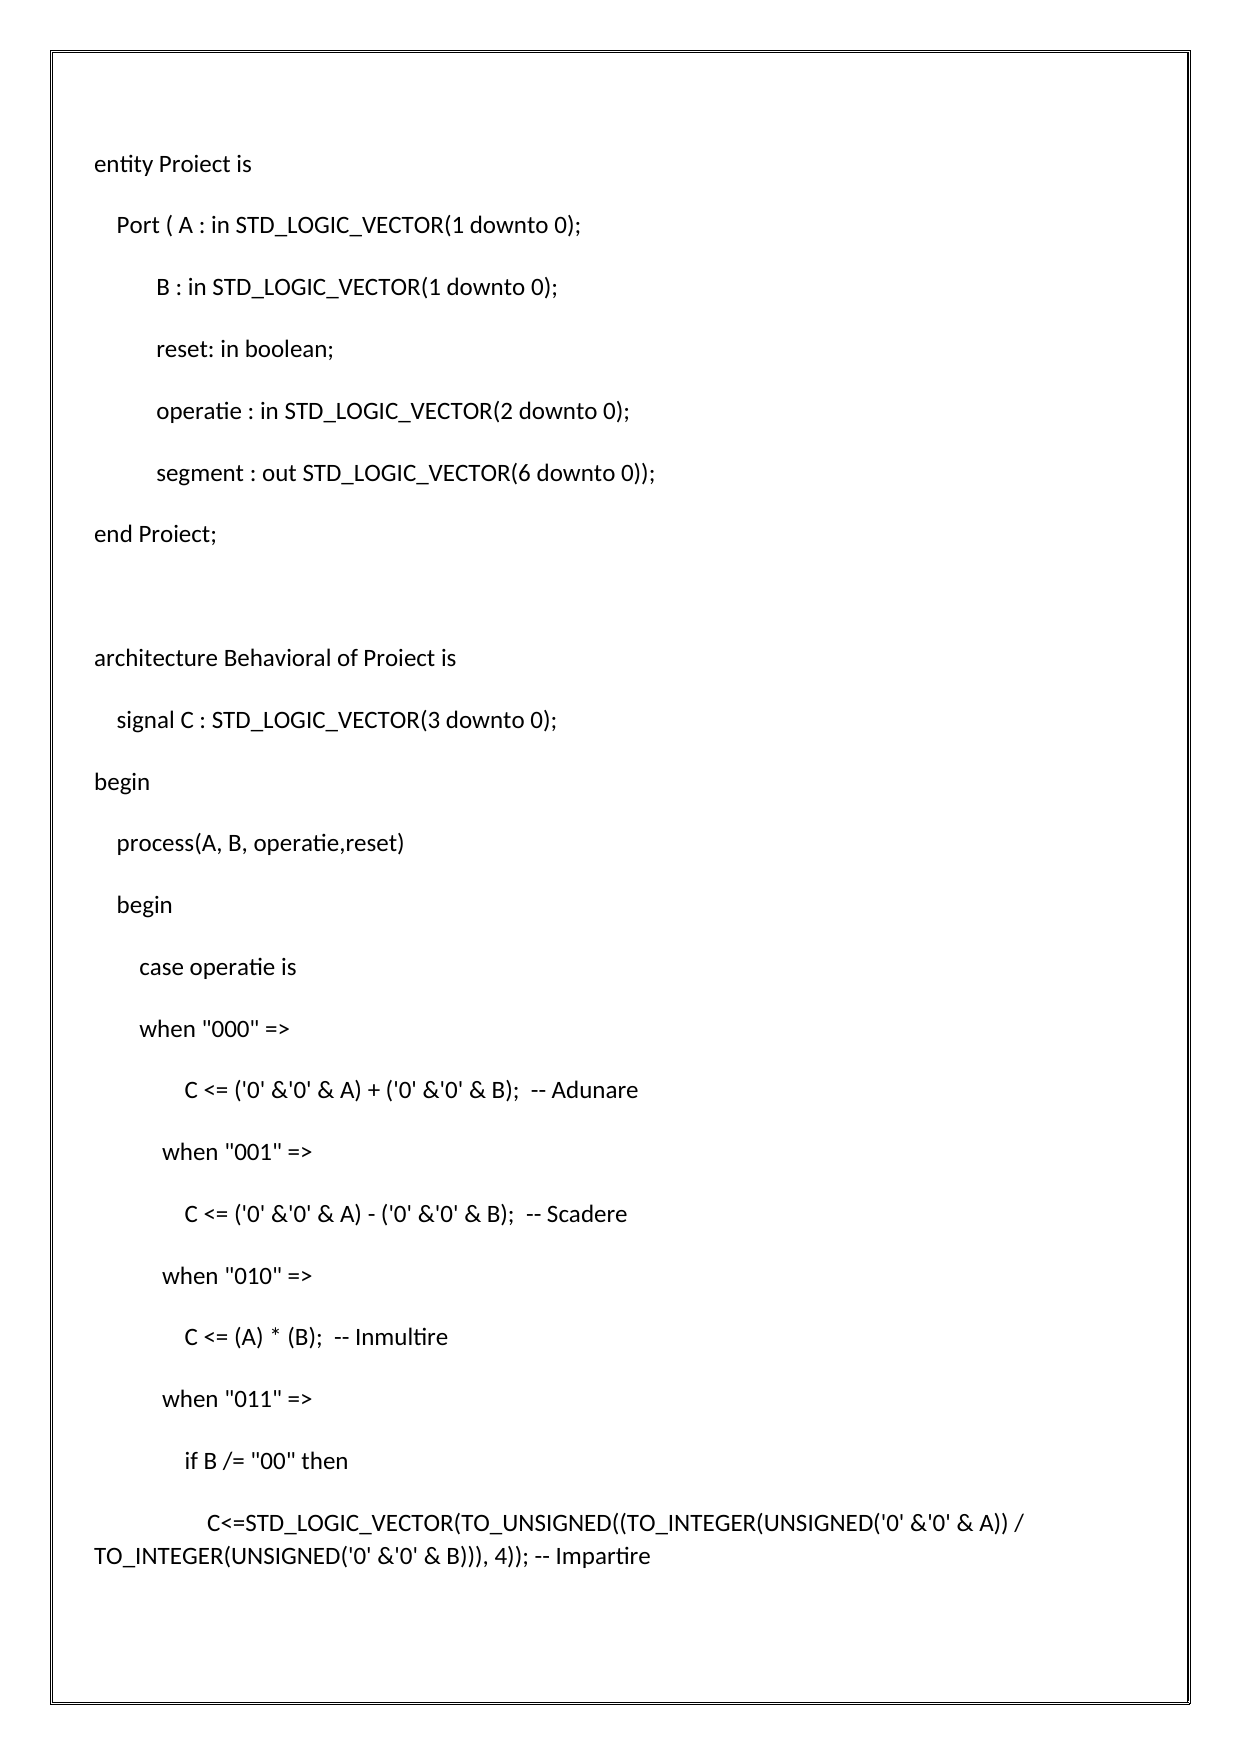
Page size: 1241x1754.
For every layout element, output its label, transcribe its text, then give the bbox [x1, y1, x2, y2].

text C <= ('0' &'0' & A) - ('0' &'0' & B); -- Scadere [94, 1198, 1175, 1228]
text when "011" => [94, 1383, 1175, 1414]
text reset: in boolean; [94, 333, 1175, 364]
text begin [94, 766, 1175, 796]
text when "000" => [94, 1013, 1175, 1043]
text entity Proiect is [94, 148, 1175, 178]
text C <= (A) * (B); -- Inmultire [94, 1322, 1175, 1352]
text begin [94, 889, 1175, 920]
text case operatie is [94, 951, 1175, 981]
text C <= ('0' &'0' & A) + ('0' &'0' & B); -- Adunare [94, 1074, 1175, 1105]
text operatie : in STD_LOGIC_VECTOR(2 downto 0); [94, 395, 1175, 426]
text C<=STD_LOGIC_VECTOR(TO_UNSIGNED((TO_INTEGER(UNSIGNED('0' &'0' & A)) / TO_INTEGER(UNSIGNED('0' &'0' & B))), 4)); -- Impartire [94, 1507, 1175, 1570]
text Port ( A : in STD_LOGIC_VECTOR(1 downto 0); [94, 210, 1175, 240]
text end Proiect; [94, 518, 1175, 549]
text B : in STD_LOGIC_VECTOR(1 downto 0); [94, 271, 1175, 302]
text if B /= "00" then [94, 1445, 1175, 1476]
text when "001" => [94, 1136, 1175, 1167]
text signal C : STD_LOGIC_VECTOR(3 downto 0); [94, 704, 1175, 734]
text architecture Behavioral of Proiect is [94, 642, 1175, 673]
text segment : out STD_LOGIC_VECTOR(6 downto 0)); [94, 457, 1175, 487]
text when "010" => [94, 1260, 1175, 1290]
text process(A, B, operatie,reset) [94, 827, 1175, 858]
